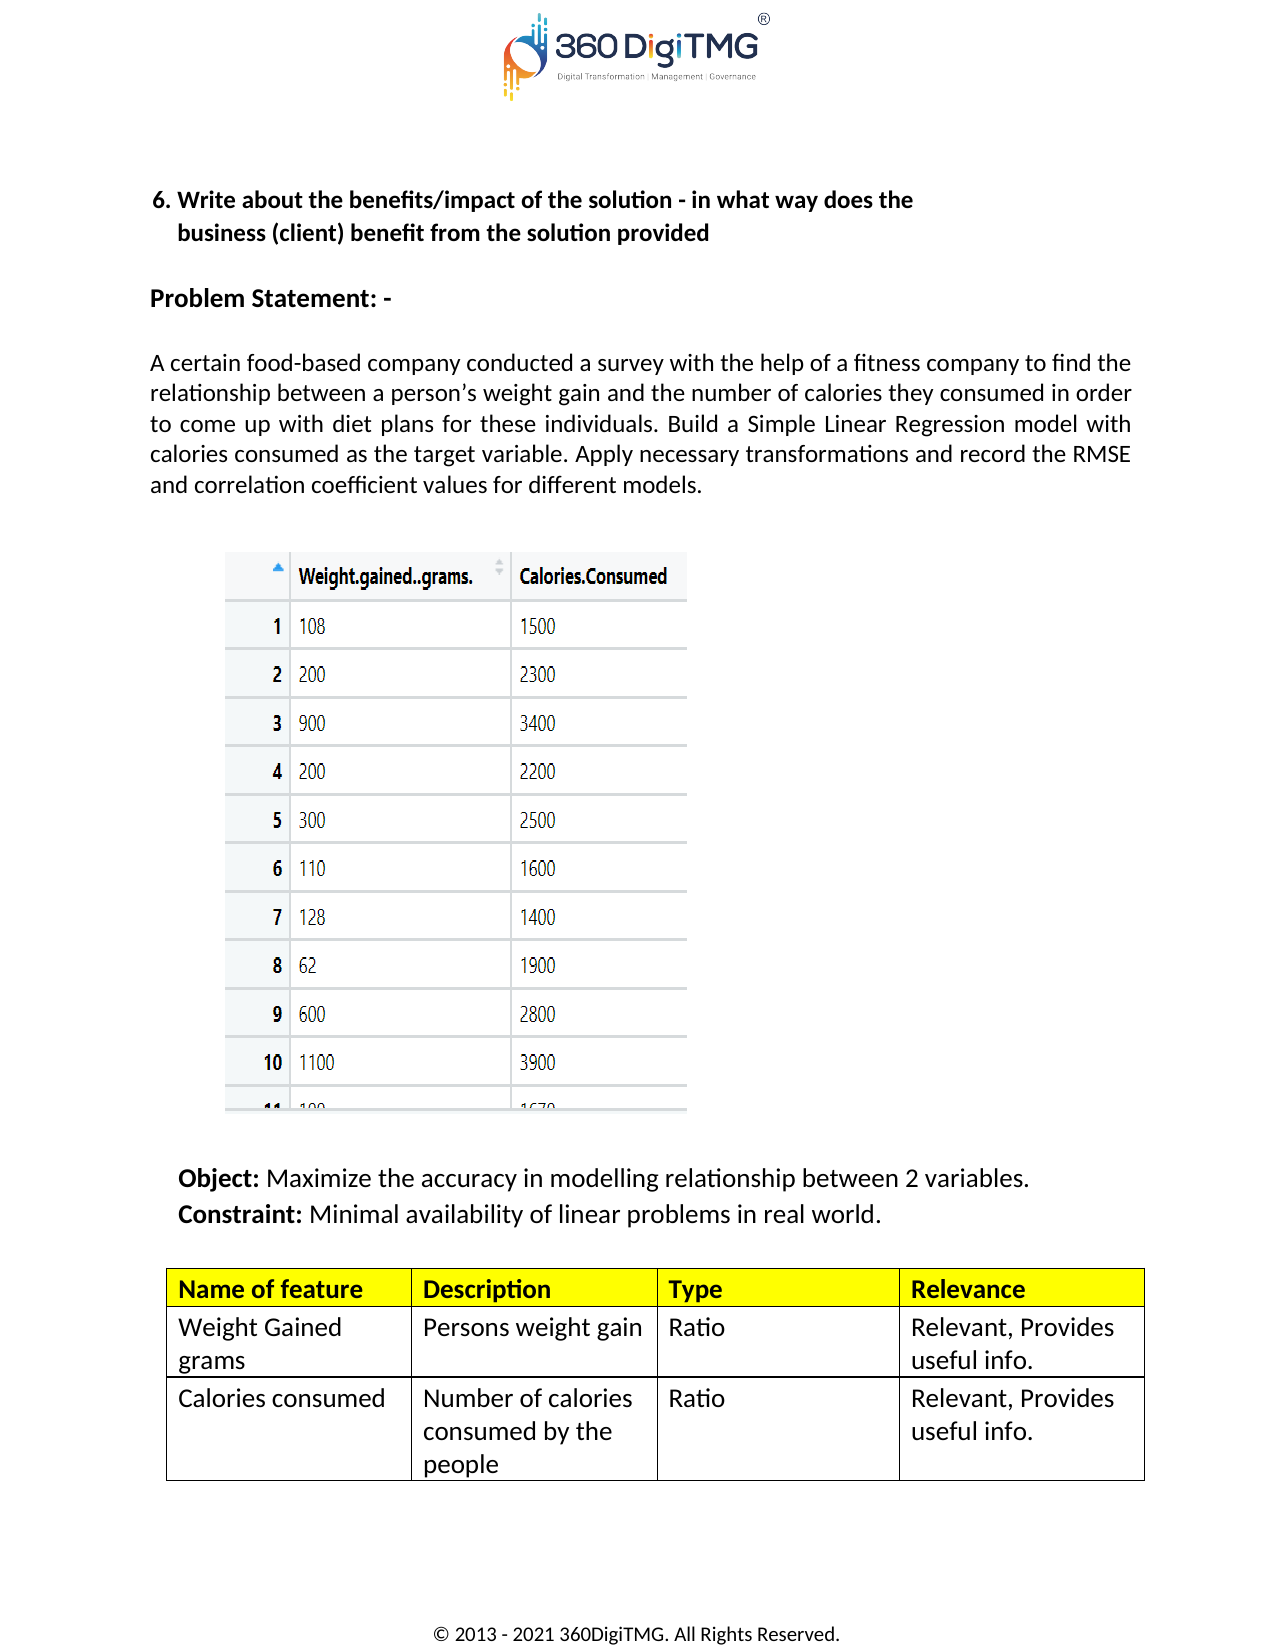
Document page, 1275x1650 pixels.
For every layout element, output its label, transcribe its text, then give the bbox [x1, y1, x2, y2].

table_cell Weight Gained grams [167, 1307, 411, 1376]
picture [225, 552, 687, 1114]
table_cell Relevant, Provides useful info. [900, 1307, 1144, 1376]
table_cell Number of calories consumed by the people [412, 1378, 657, 1480]
table_header Name of feature [167, 1269, 411, 1306]
text Problem Statement: - [150, 281, 1133, 314]
text A certain food-based company conducted a survey with the help of a fitness company to find the relationship between a person’s weight gain and the number of calories they consumed in order to come up with diet plans for these individuals. Build a Simple Linear Regression model with calories consumed as the target variable. Apply necessary transformations and record the RMSE and correlation coefficient values for different models. [150, 347, 1133, 499]
table_header Relevance [900, 1269, 1144, 1306]
table_header Type [658, 1269, 899, 1306]
table_cell Ratio [658, 1378, 899, 1480]
picture [499, 9, 774, 106]
table_cell Relevant, Provides useful info. [900, 1378, 1144, 1480]
list Write about the benefits/impact of the solution - in what way does the business (client) benefit from the solution provided [152, 184, 985, 248]
text Constraint: Minimal availability of linear problems in real world. [178, 1198, 1133, 1231]
table_header Description [412, 1269, 657, 1306]
table_cell Ratio [658, 1307, 899, 1376]
table_cell Persons weight gain [412, 1307, 657, 1376]
table_cell Calories consumed [167, 1378, 411, 1480]
